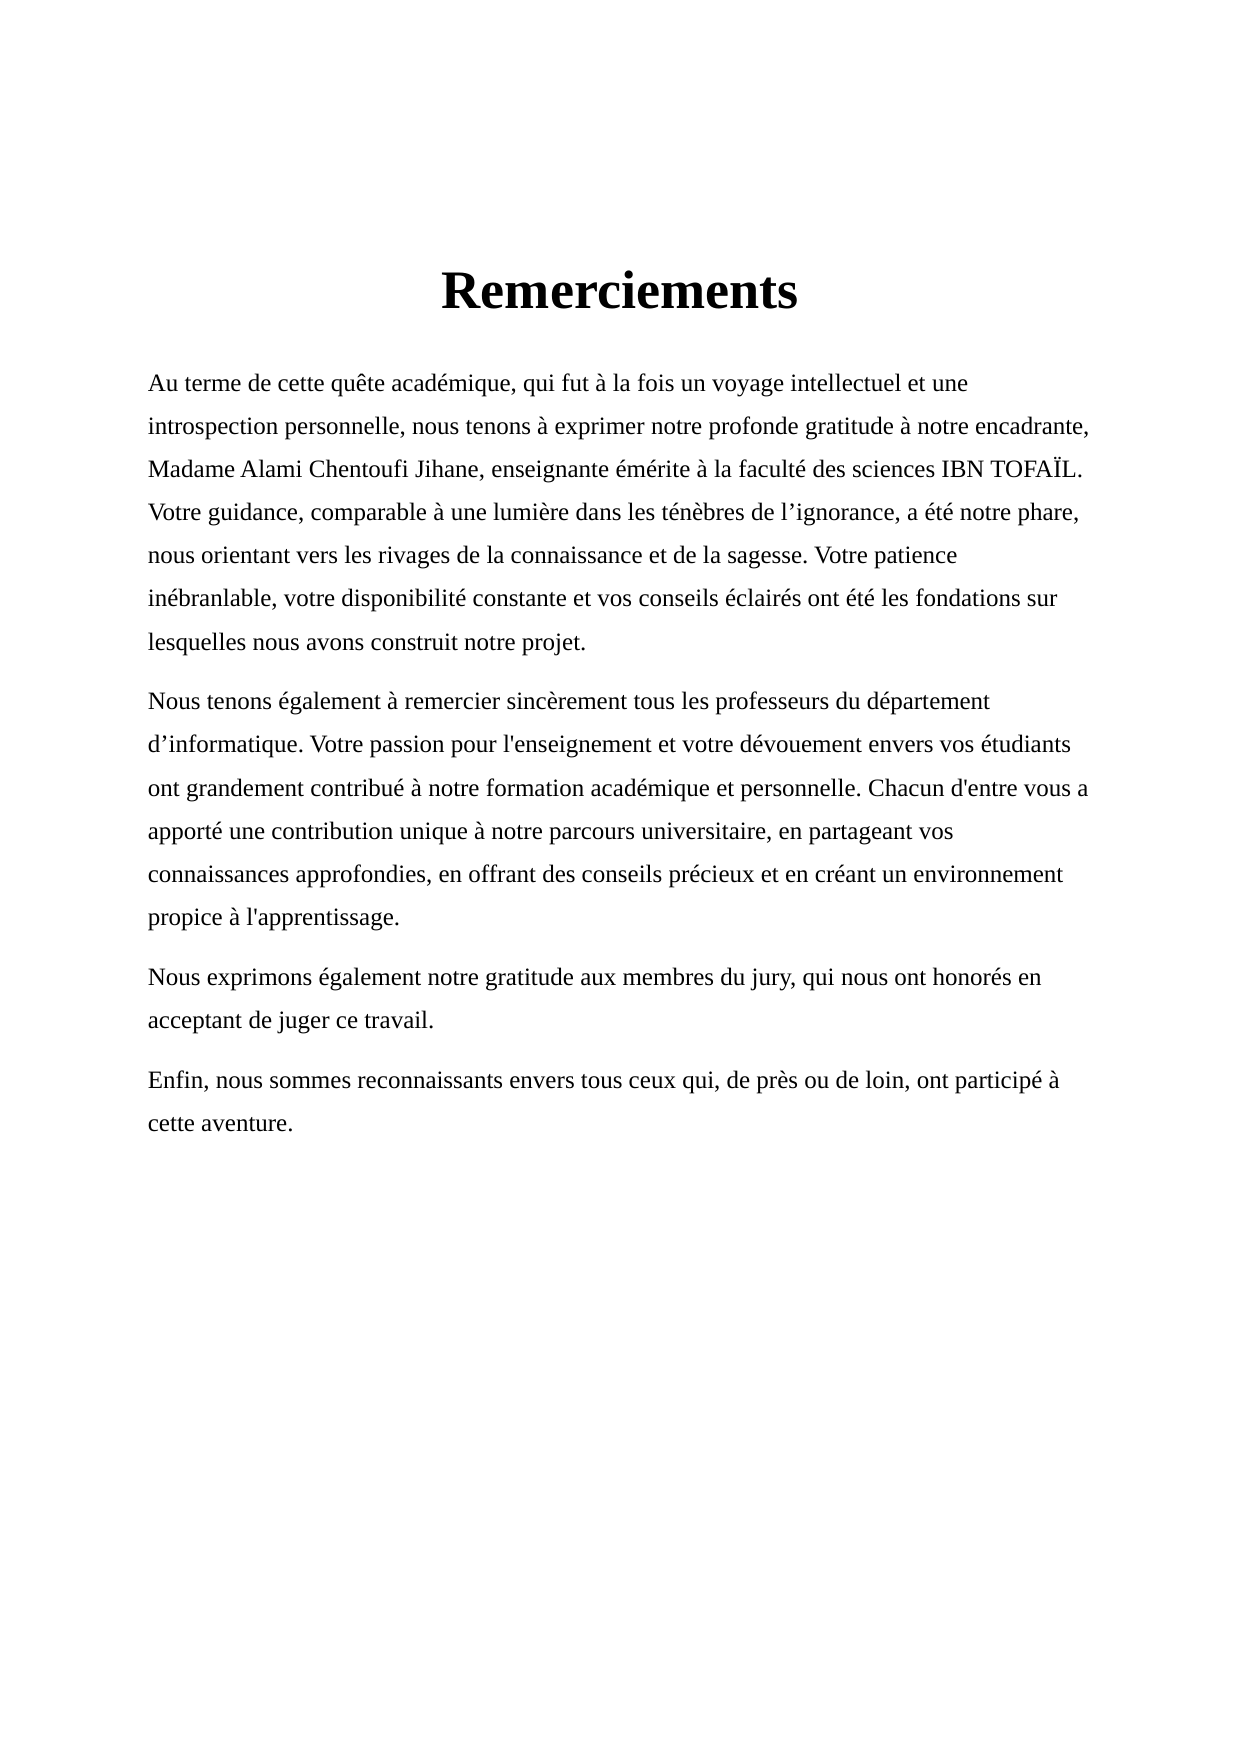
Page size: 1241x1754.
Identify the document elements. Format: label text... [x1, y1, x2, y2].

text Au terme de cette quête académique, qui fut à la fois un voyage intellectuel et une introspection personnelle, nous tenons à exprimer notre profonde gratitude à notre encadrante, Madame Alami Chentoufi Jihane, enseignante émérite à la faculté des sciences IBN TOFAÏL. Votre guidance, comparable à une lumière dans les ténèbres de l’ignorance, a été notre phare, nous orientant vers les rivages de la connaissance et de la sagesse. Votre patience inébranlable, votre disponibilité constante et vos conseils éclairés ont été les fondations sur lesquelles nous avons construit notre projet. [148, 368, 1093, 655]
text Nous tenons également à remercier sincèrement tous les professeurs du département d’informatique. Votre passion pour l'enseignement et votre dévouement envers vos étudiants ont grandement contribué à notre formation académique et personnelle. Chacun d'entre vous a apporté une contribution unique à notre parcours universitaire, en partageant vos connaissances approfondies, en offrant des conseils précieux et en créant un environnement propice à l'apprentissage. [148, 686, 1093, 931]
text Enfin, nous sommes reconnaissants envers tous ceux qui, de près ou de loin, ont participé à cette aventure. [148, 1065, 1093, 1137]
text Remerciements [148, 258, 1093, 320]
text Nous exprimons également notre gratitude aux membres du jury, qui nous ont honorés en acceptant de juger ce travail. [148, 962, 1093, 1034]
